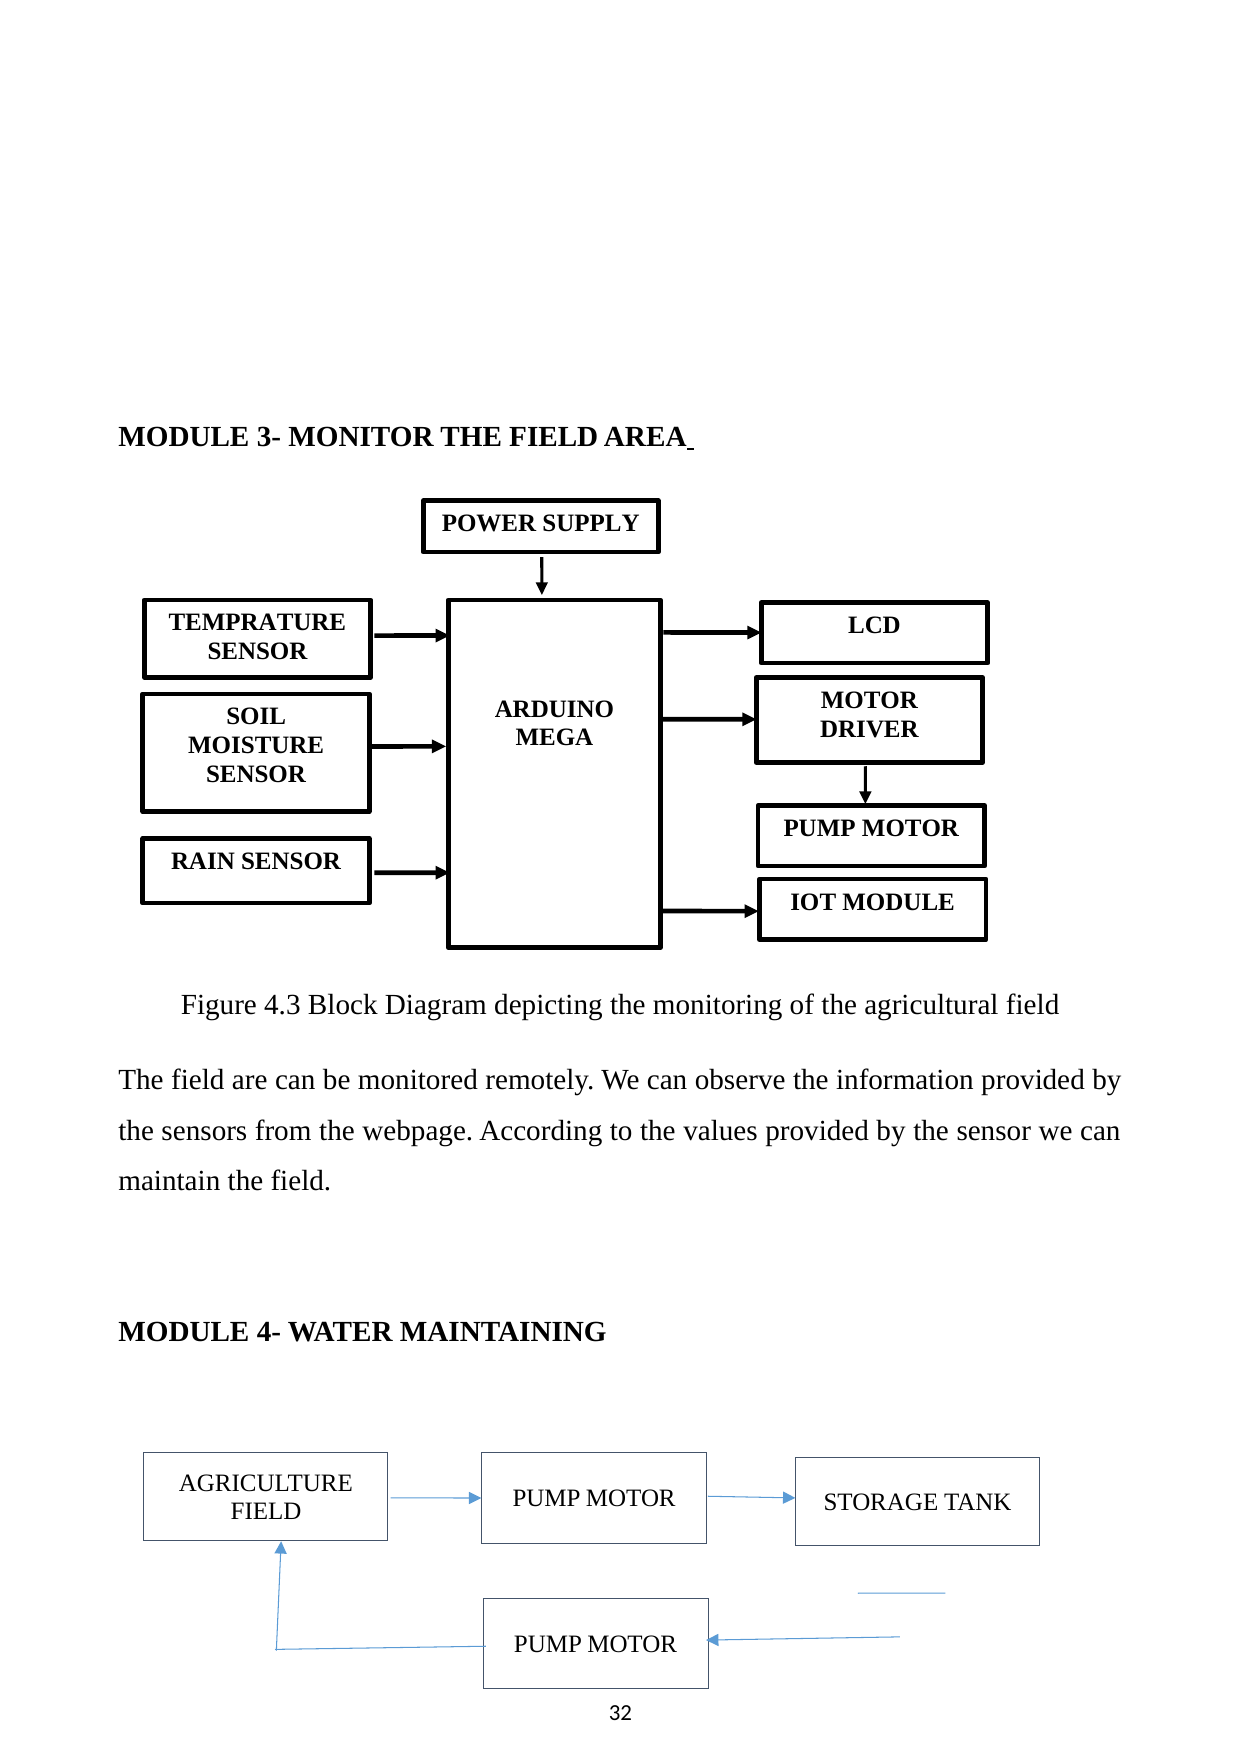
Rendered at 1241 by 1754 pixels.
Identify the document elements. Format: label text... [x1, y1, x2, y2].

text MODULE 3- MONITOR THE FIELD AREA [118, 419, 1122, 453]
text MODULE 4- WATER MAINTAINING [118, 1314, 1122, 1347]
text The field are can be monitored remotely. We can observe the information provided by the sensors from the webpage. According to the values provided by the sensor we can maintain the field. [118, 1062, 1122, 1197]
text Figure 4.3 Block Diagram depicting the monitoring of the agricultural field [118, 987, 1122, 1021]
